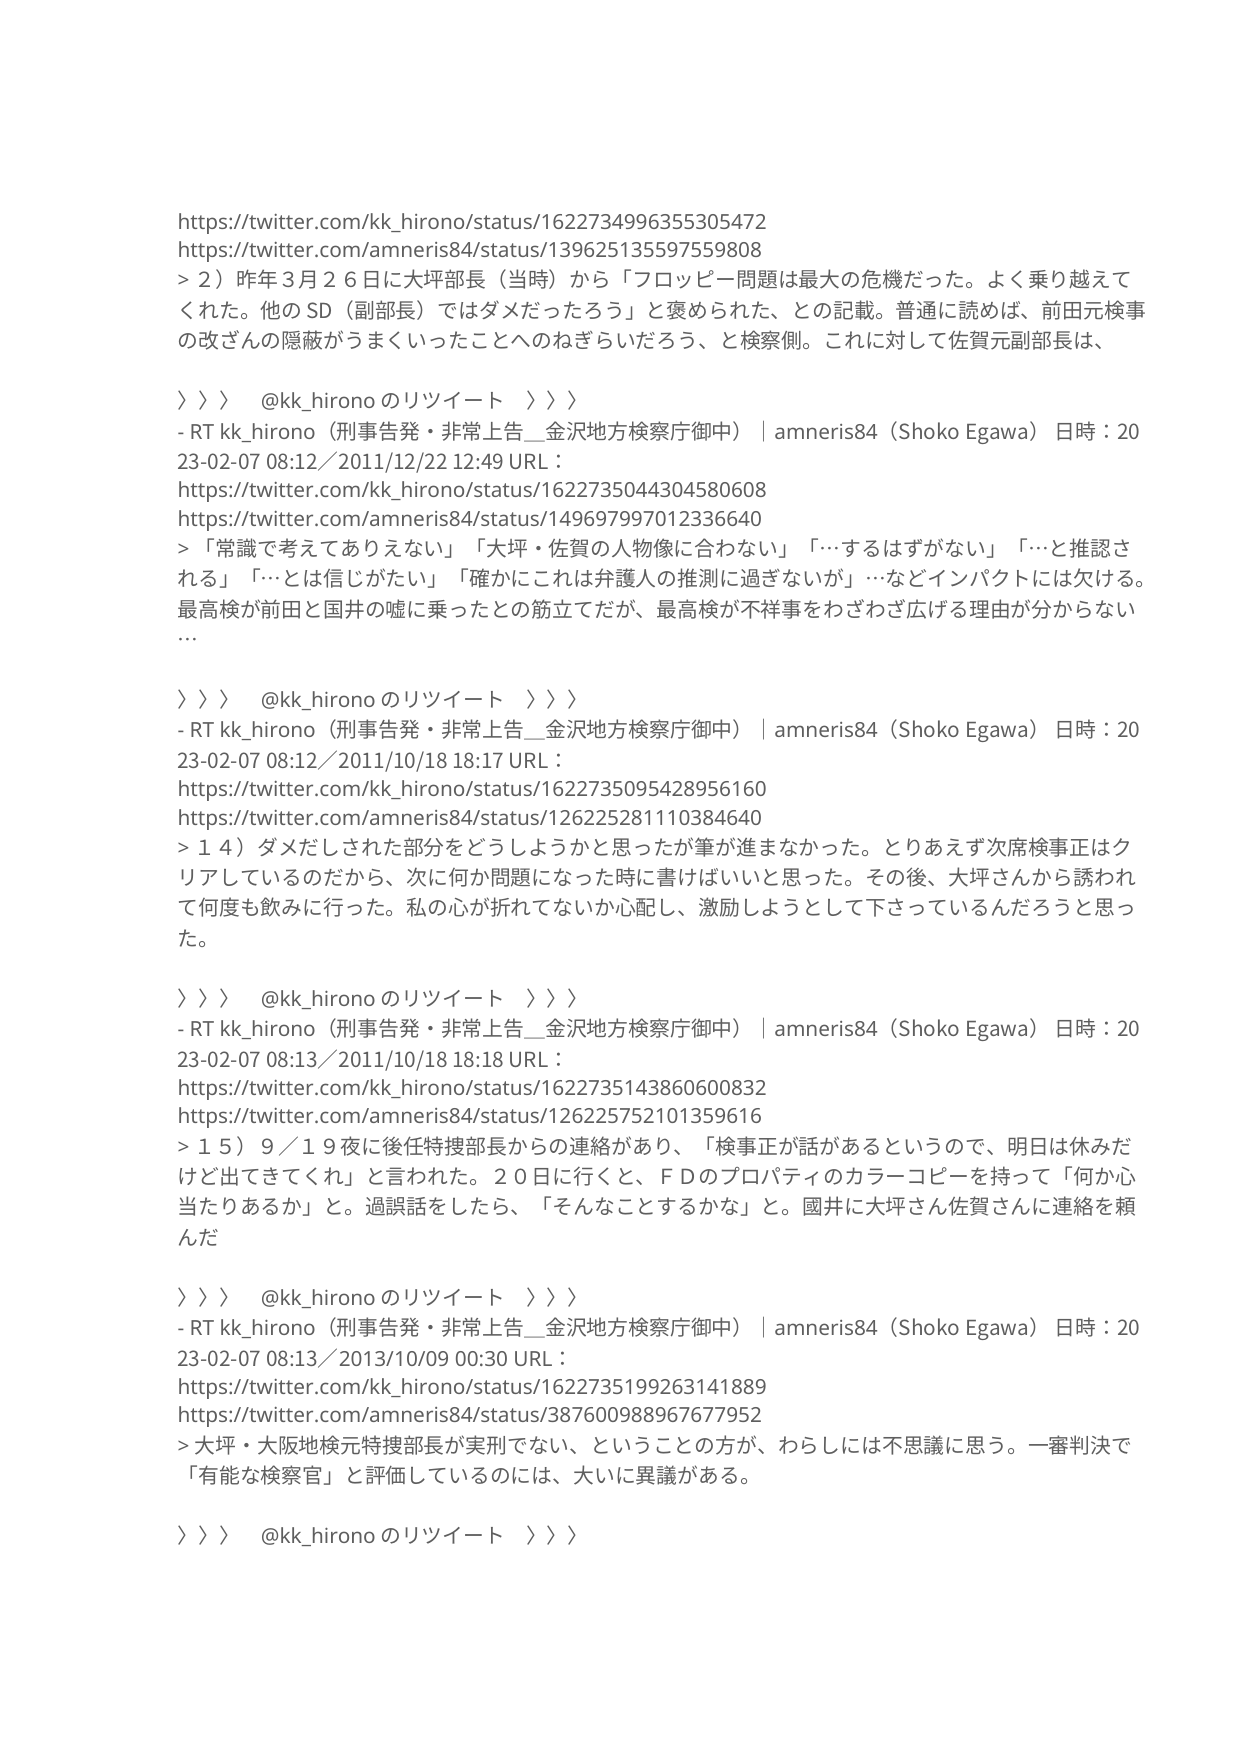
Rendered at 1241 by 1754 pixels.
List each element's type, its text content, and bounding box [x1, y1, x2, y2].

text 〉〉〉 @kk_hironoのリツイート 〉〉〉 [177, 1281, 1152, 1311]
text > 大坪・大阪地検元特捜部長が実刑でない、ということの方が、わらしには不思議に思う。一審判決で「有能な検察官」と評価しているのには、大いに異議がある。 [177, 1429, 1152, 1489]
text 〉〉〉 @kk_hironoのリツイート 〉〉〉 [177, 683, 1152, 714]
text 〉〉〉 @kk_hironoのリツイート 〉〉〉 [177, 982, 1152, 1013]
text > １４）ダメだしされた部分をどうしようかと思ったが筆が進まなかった。とりあえず次席検事正はクリアしているのだから、次に何か問題になった時に書けばいいと思った。その後、大坪さんから誘われて何度も飲みに行った。私の心が折れてないか心配し、激励しようとして下さっているんだろうと思った。 [177, 831, 1152, 952]
text > １５）９／１９夜に後任特捜部長からの連絡があり、「検事正が話があるというので、明日は休みだけど出てきてくれ」と言われた。２０日に行くと、ＦＤのプロパティのカラーコピーを持って「何か心当たりあるか」と。過誤話をしたら、「そんなことするかな」と。國井に大坪さん佐賀さんに連絡を頼んだ [177, 1130, 1152, 1251]
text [177, 207, 1152, 264]
text - RT kk_hirono（刑事告発・非常上告＿金沢地方検察庁御中）｜amneris84（Shoko Egawa） 日時：2023-02-07 08:13／2013/10/09 00:30 URL： https://twitter.com/kk_hirono/status/1622735199263141889 https://twitter.com/amneris84/status/387600988967677952 [177, 1311, 1152, 1429]
text 〉〉〉 @kk_hironoのリツイート 〉〉〉 [177, 384, 1152, 415]
text > ２）昨年３月２６日に大坪部長（当時）から「フロッピー問題は最大の危機だった。よく乗り越えてくれた。他のSD（副部長）ではダメだったろう」と褒められた、との記載。普通に読めば、前田元検事の改ざんの隠蔽がうまくいったことへのねぎらいだろう、と検察側。これに対して佐賀元副部長は、 [177, 264, 1152, 354]
text 〉〉〉 @kk_hironoのリツイート 〉〉〉 [177, 1520, 1152, 1550]
text - RT kk_hirono（刑事告発・非常上告＿金沢地方検察庁御中）｜amneris84（Shoko Egawa） 日時：2023-02-07 08:12／2011/12/22 12:49 URL： https://twitter.com/kk_hirono/status/1622735044304580608 https://twitter.com/amneris84/status/149697997012336640 [177, 415, 1152, 532]
text - RT kk_hirono（刑事告発・非常上告＿金沢地方検察庁御中）｜amneris84（Shoko Egawa） 日時：2023-02-07 08:13／2011/10/18 18:18 URL： https://twitter.com/kk_hirono/status/1622735143860600832 https://twitter.com/amneris84/status/126225752101359616 [177, 1013, 1152, 1130]
text - RT kk_hirono（刑事告発・非常上告＿金沢地方検察庁御中）｜amneris84（Shoko Egawa） 日時：2023-02-07 08:12／2011/10/18 18:17 URL： https://twitter.com/kk_hirono/status/1622735095428956160 https://twitter.com/amneris84/status/126225281110384640 [177, 714, 1152, 831]
text > 「常識で考えてありえない」「大坪・佐賀の人物像に合わない」「…するはずがない」「…と推認される」「…とは信じがたい」「確かにこれは弁護人の推測に過ぎないが」…などインパクトには欠ける。最高検が前田と国井の嘘に乗ったとの筋立てだが、最高検が不祥事をわざわざ広げる理由が分からない… [177, 532, 1152, 653]
